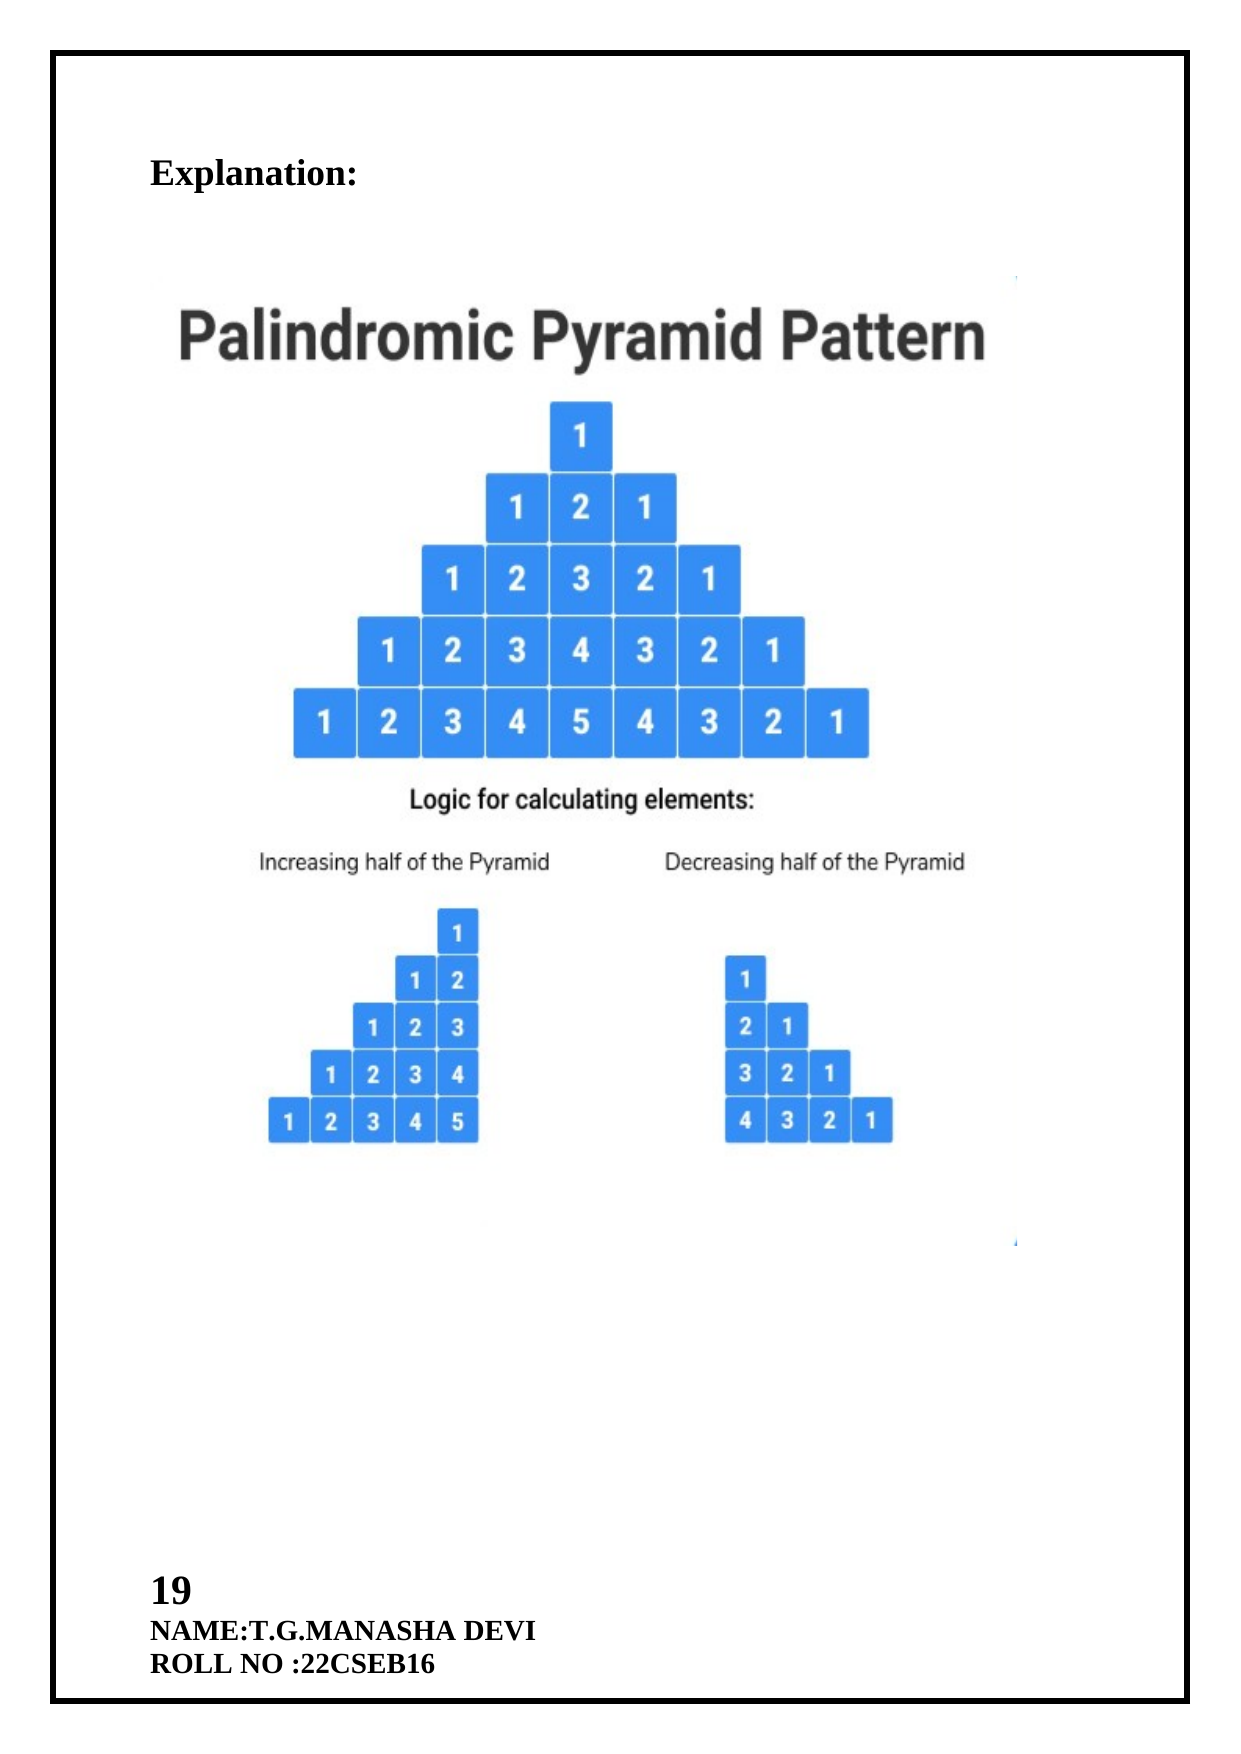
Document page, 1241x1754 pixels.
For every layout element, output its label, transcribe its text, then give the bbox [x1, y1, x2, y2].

text Explanation: [150, 150, 1090, 193]
picture [150, 276, 1018, 1246]
